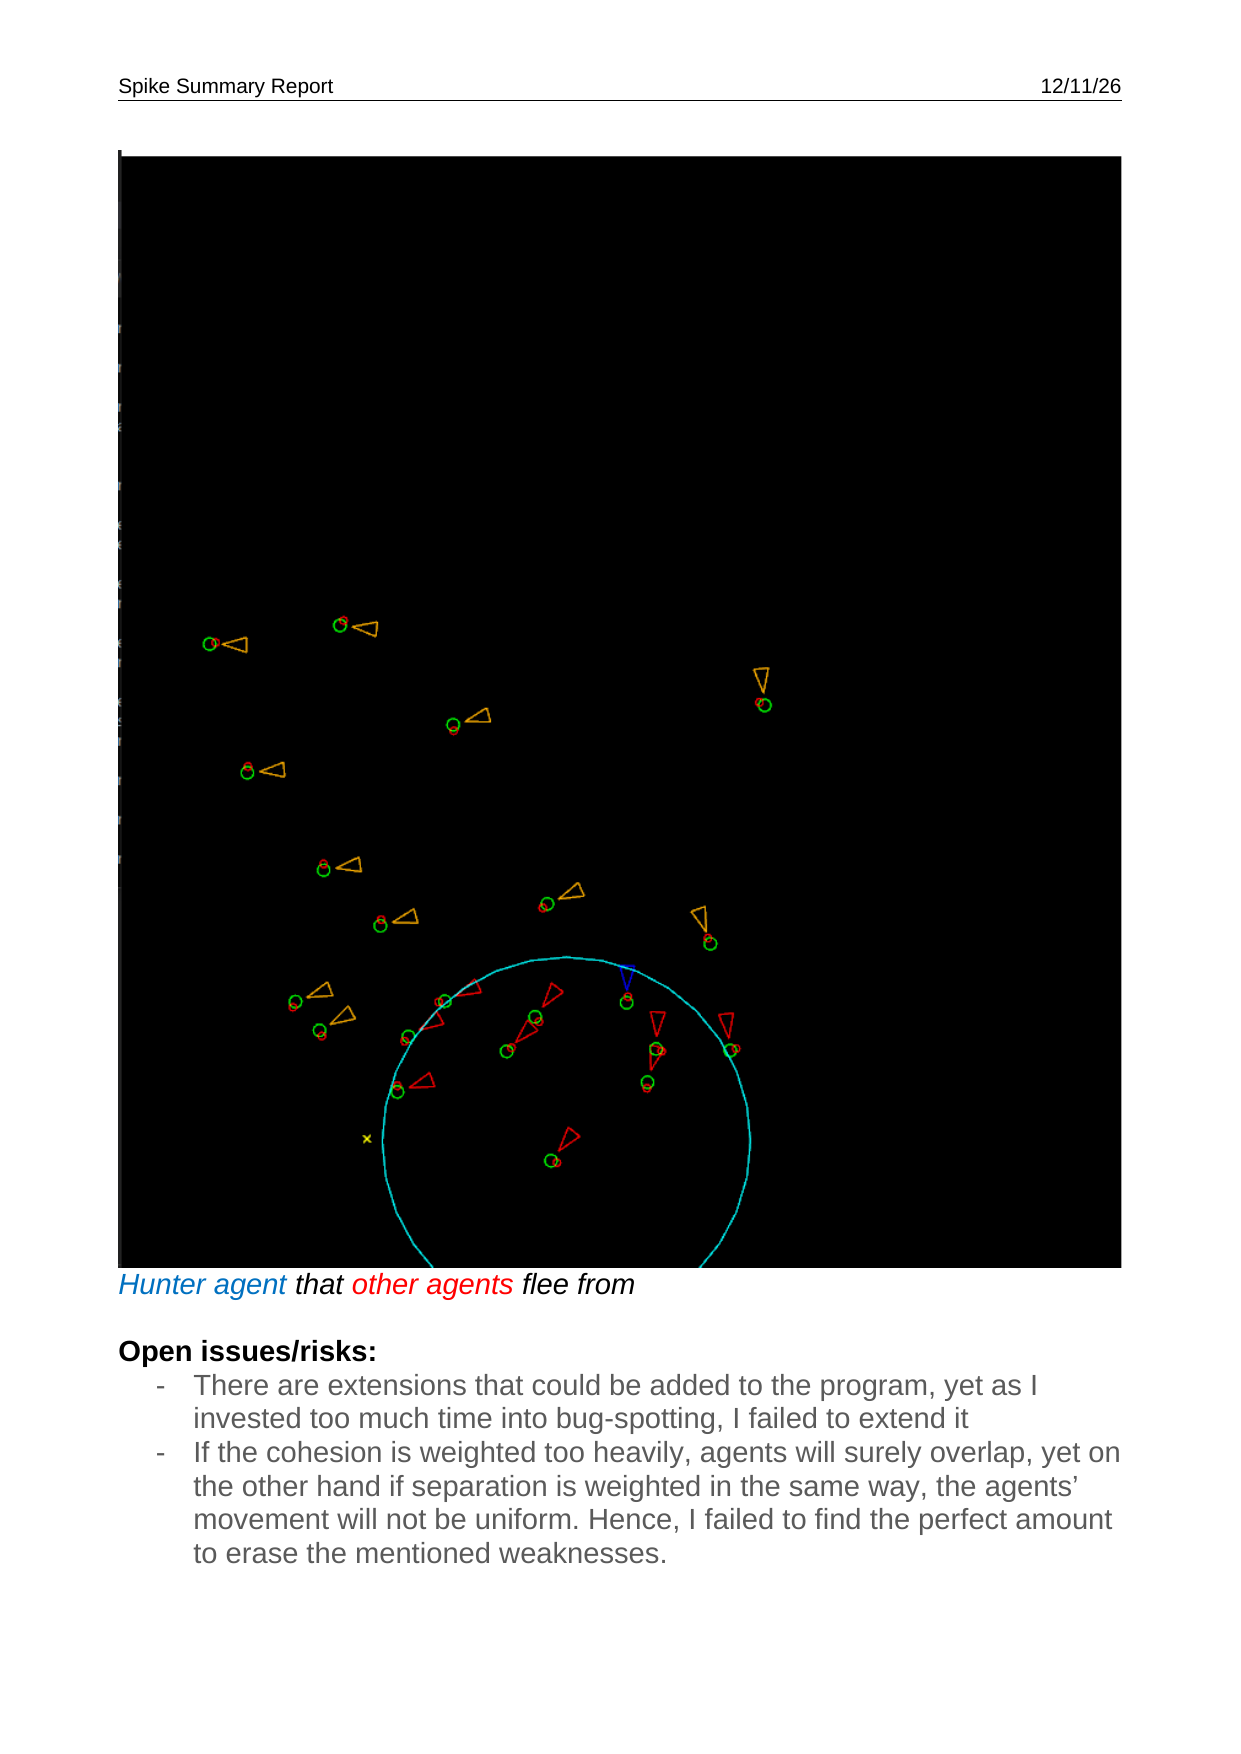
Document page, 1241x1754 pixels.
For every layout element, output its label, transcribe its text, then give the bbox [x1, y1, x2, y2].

text Hunter agent that other agents flee from [118, 1268, 1122, 1301]
list If the cohesion is weighted too heavily, agents will surely overlap, yet on the other hand if separation is weighted in the same way, the agents’ movement will not be uniform. Hence, I failed to find the perfect amount to erase the mentioned weaknesses. [156, 1435, 1122, 1569]
text Open issues/risks: [118, 1334, 1122, 1368]
list There are extensions that could be added to the program, yet as I invested too much time into bug-spotting, I failed to extend it [156, 1368, 1122, 1435]
picture [118, 150, 1122, 1268]
